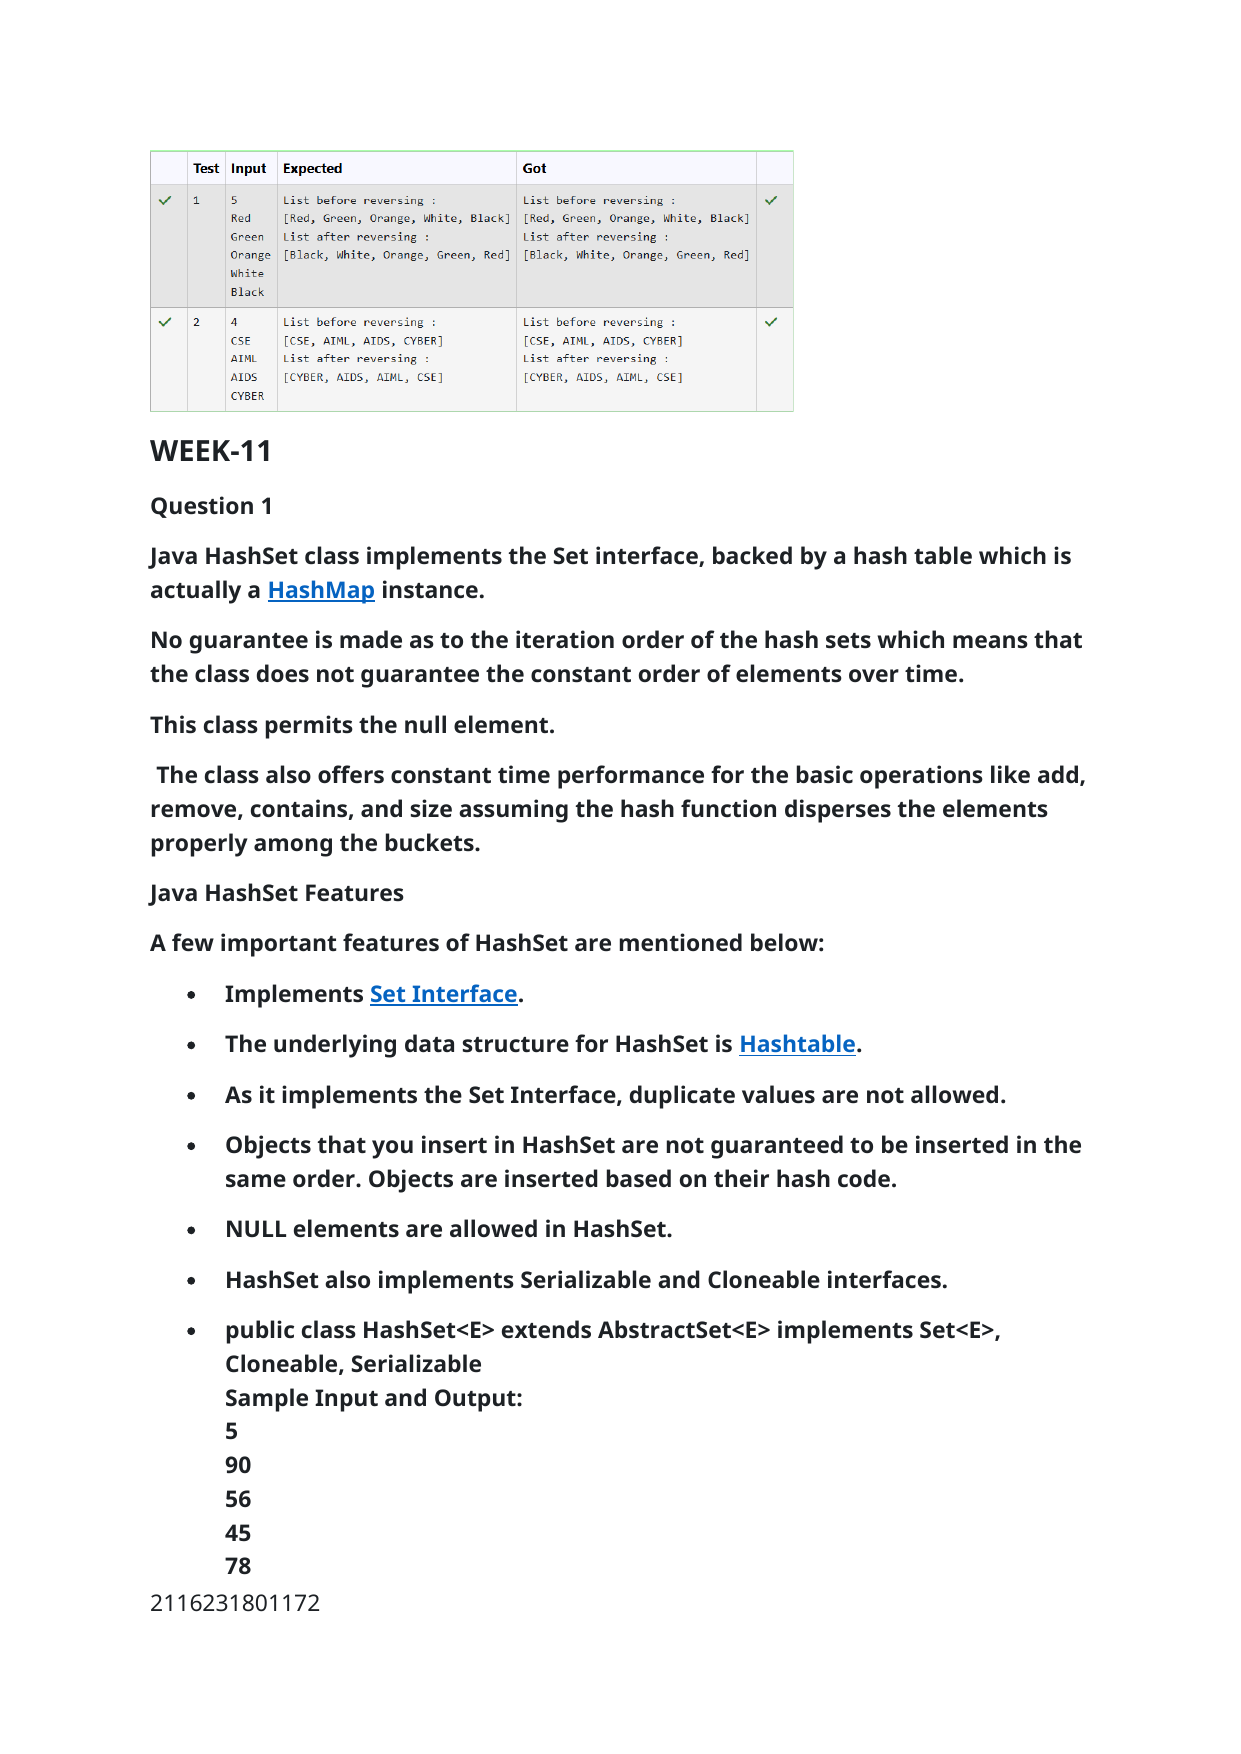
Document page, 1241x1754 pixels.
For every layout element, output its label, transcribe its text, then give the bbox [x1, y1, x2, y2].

list NULL elements are allowed in HashSet. [187, 1213, 1090, 1244]
list Objects that you insert in HashSet are not guaranteed to be inserted in the same order. Objects are inserted based on their hash code. [187, 1129, 1090, 1194]
list HashSet also implements Serializable and Cloneable interfaces. [187, 1264, 1090, 1295]
picture [150, 150, 794, 412]
text This class permits the null element. [150, 709, 1090, 740]
text No guarantee is made as to the iteration order of the hash sets which means that the class does not guarantee the constant order of elements over time. [150, 624, 1090, 689]
text Java HashSet Features [150, 877, 1090, 908]
list As it implements the Set Interface, duplicate values are not allowed. [187, 1079, 1090, 1110]
text Question 1 [150, 490, 1090, 521]
text Java HashSet class implements the Set interface, backed by a hash table which is actually a HashMap instance. [150, 540, 1090, 605]
text WEEK-11 [150, 430, 1090, 470]
list The underlying data structure for HashSet is Hashtable. [187, 1028, 1090, 1059]
text The class also offers constant time performance for the basic operations like add, remove, contains, and size assuming the hash function disperses the elements properly among the buckets. [150, 759, 1090, 858]
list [187, 1314, 1090, 1582]
text A few important features of HashSet are mentioned below: [150, 927, 1090, 959]
list Implements Set Interface. [187, 978, 1090, 1009]
